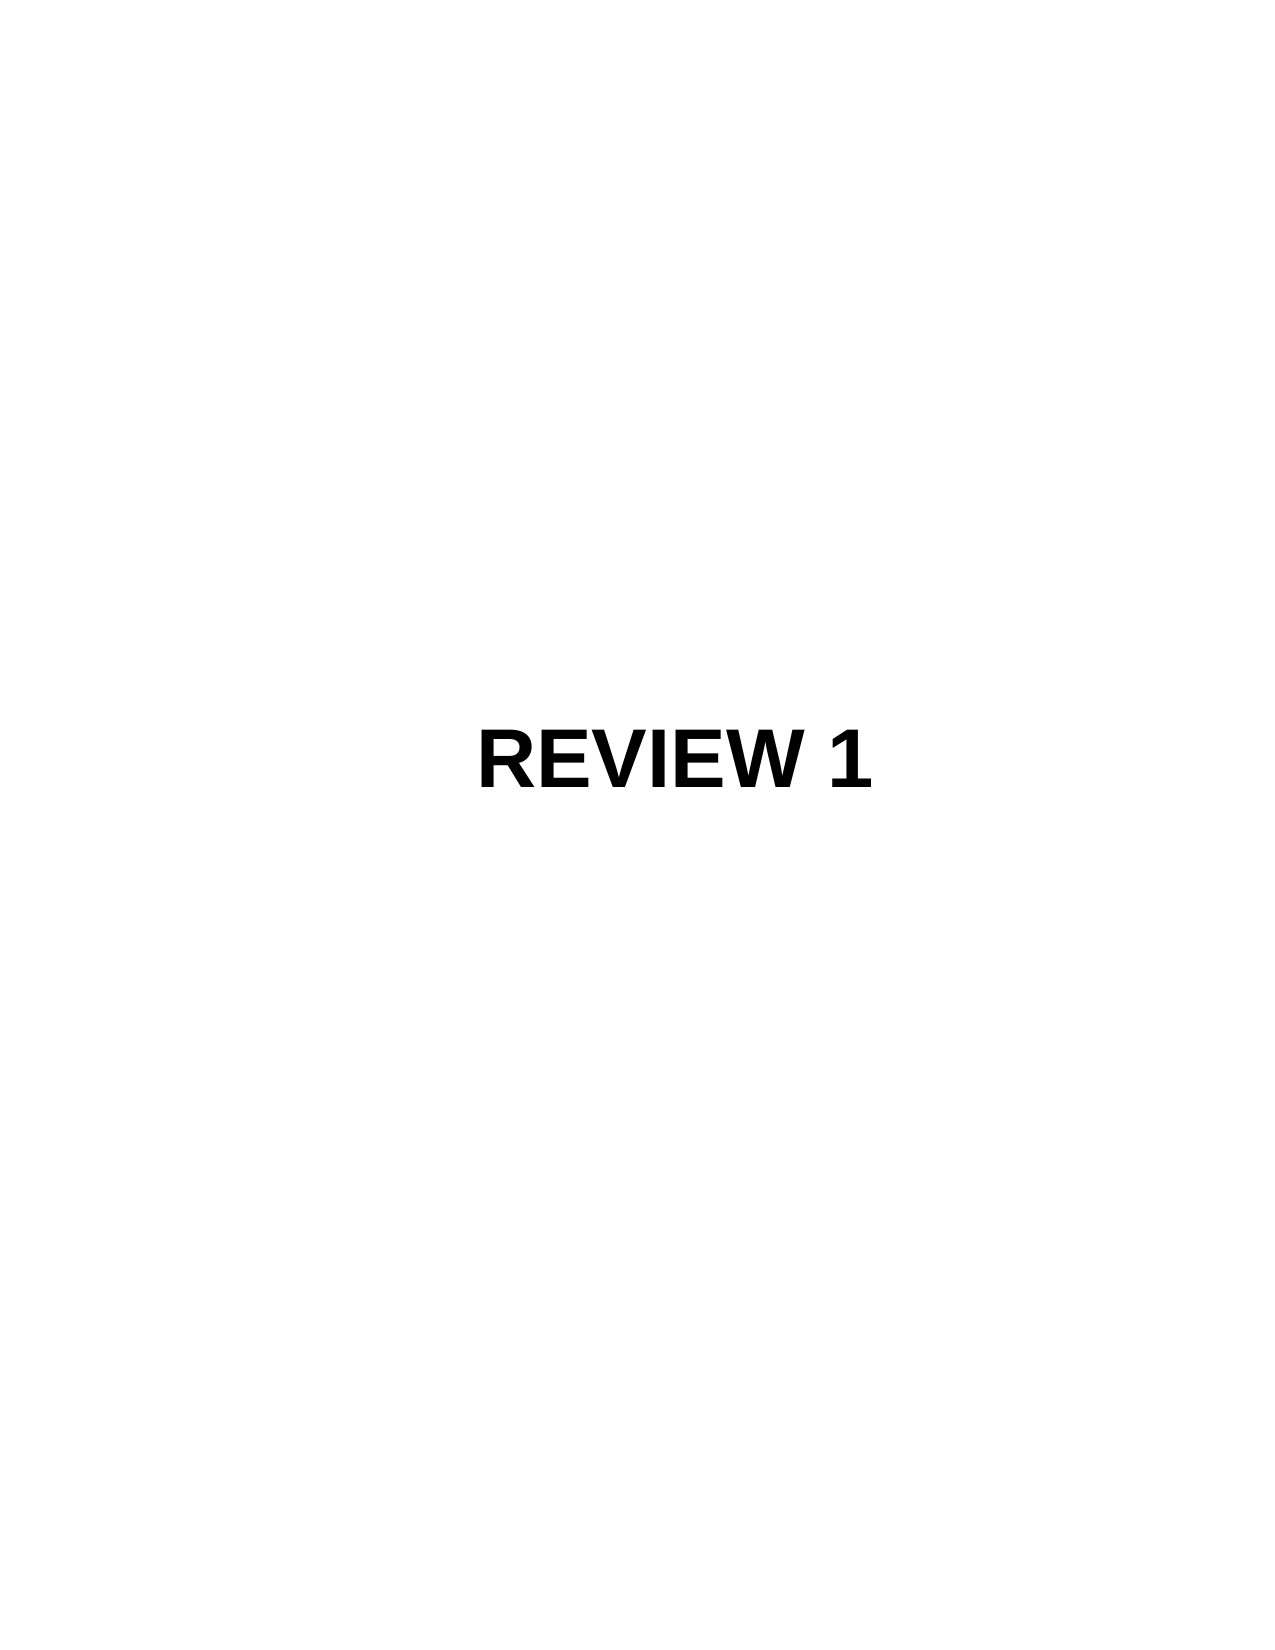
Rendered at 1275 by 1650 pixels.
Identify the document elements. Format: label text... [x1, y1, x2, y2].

text REVIEW 1 [150, 709, 1200, 805]
